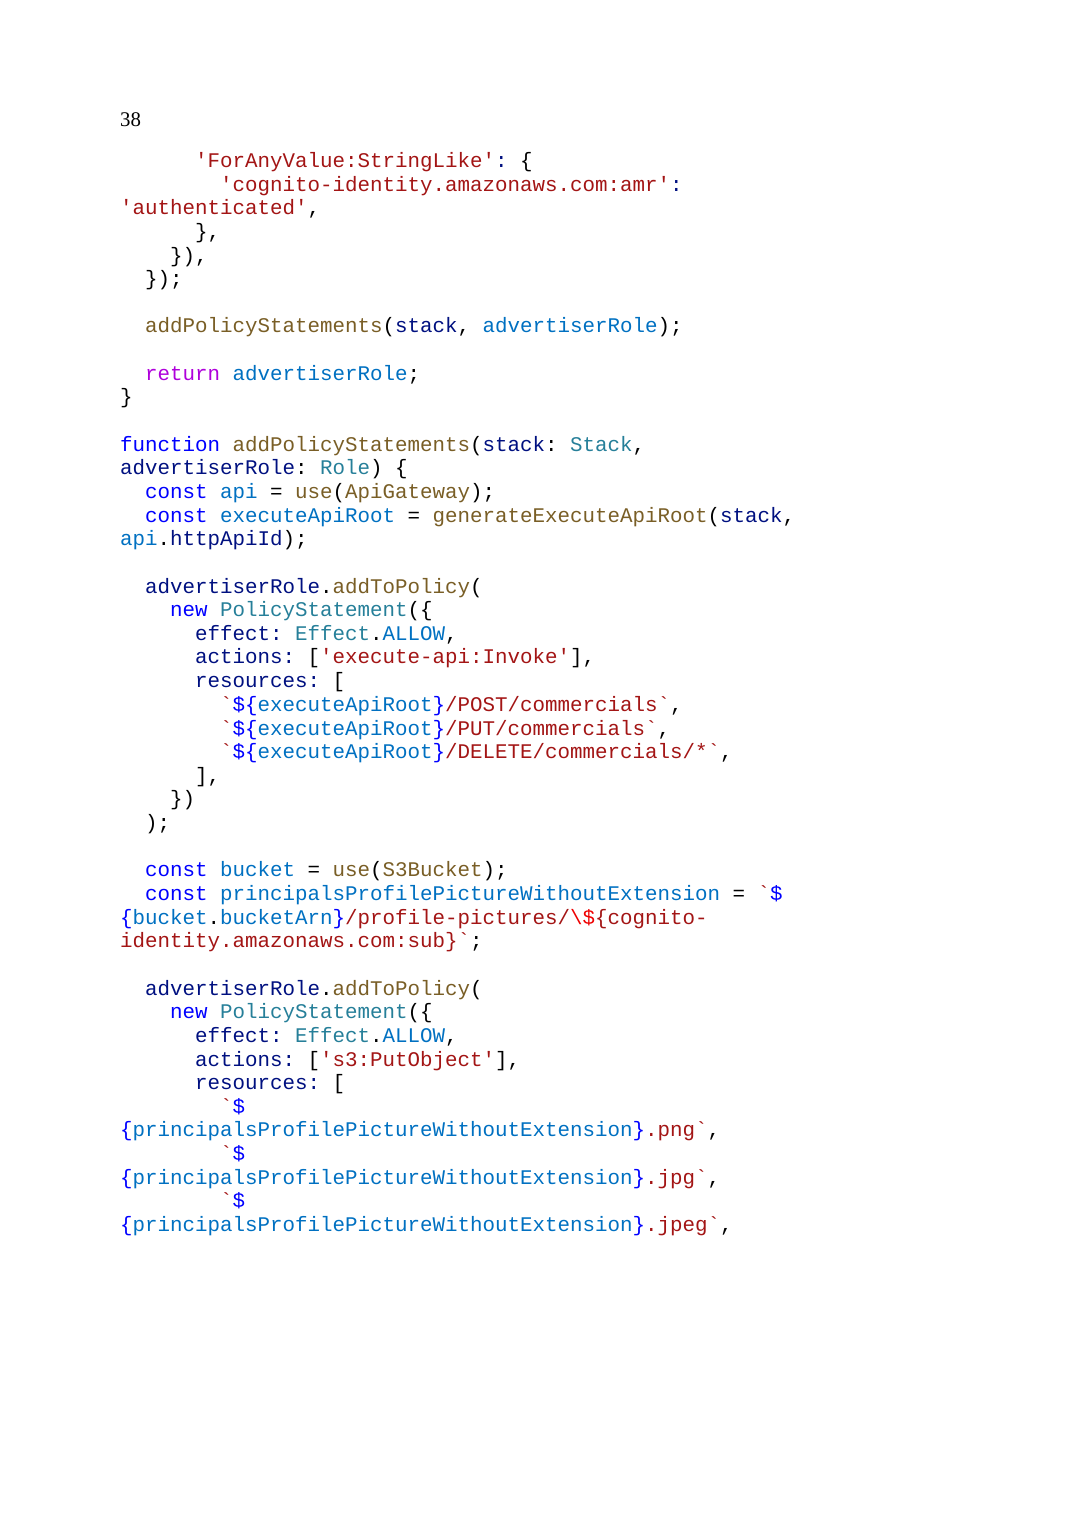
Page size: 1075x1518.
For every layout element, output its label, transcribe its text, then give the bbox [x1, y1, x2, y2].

text new PolicyStatement({ [120, 1001, 820, 1025]
text actions: ['s3:PutObject'], [120, 1048, 820, 1072]
text } [120, 386, 820, 410]
text new PolicyStatement({ [120, 599, 820, 623]
text advertiserRole.addToPolicy( [120, 576, 820, 599]
text `${principalsProfilePictureWithoutExtension}.jpg`, [120, 1143, 820, 1190]
text }) [120, 788, 820, 812]
text function addPolicyStatements(stack: Stack, advertiserRole: Role) { [120, 434, 820, 481]
text }); [120, 268, 820, 292]
text 'cognito-identity.amazonaws.com:amr': 'authenticated', [120, 174, 820, 221]
text resources: [ [120, 1072, 820, 1096]
text `${executeApiRoot}/PUT/commercials`, [120, 717, 820, 741]
text ], [120, 765, 820, 788]
text effect: Effect.ALLOW, [120, 623, 820, 647]
text }, [120, 221, 820, 244]
text 'ForAnyValue:StringLike': { [120, 150, 820, 174]
text return advertiserRole; [120, 363, 820, 386]
text addPolicyStatements(stack, advertiserRole); [120, 316, 820, 339]
text `${principalsProfilePictureWithoutExtension}.jpeg`, [120, 1190, 820, 1238]
text actions: ['execute-api:Invoke'], [120, 647, 820, 670]
text advertiserRole.addToPolicy( [120, 978, 820, 1001]
text `${principalsProfilePictureWithoutExtension}.png`, [120, 1096, 820, 1143]
text ); [120, 812, 820, 836]
text `${executeApiRoot}/POST/commercials`, [120, 694, 820, 717]
text const bucket = use(S3Bucket); [120, 859, 820, 883]
text const api = use(ApiGateway); [120, 481, 820, 505]
text resources: [ [120, 670, 820, 694]
text }), [120, 244, 820, 268]
text const principalsProfilePictureWithoutExtension = `${bucket.bucketArn}/profile-pictures/\${cognito-identity.amazonaws.com:sub}`; [120, 883, 820, 954]
text const executeApiRoot = generateExecuteApiRoot(stack, api.httpApiId); [120, 505, 820, 552]
text effect: Effect.ALLOW, [120, 1025, 820, 1048]
text `${executeApiRoot}/DELETE/commercials/*`, [120, 741, 820, 765]
